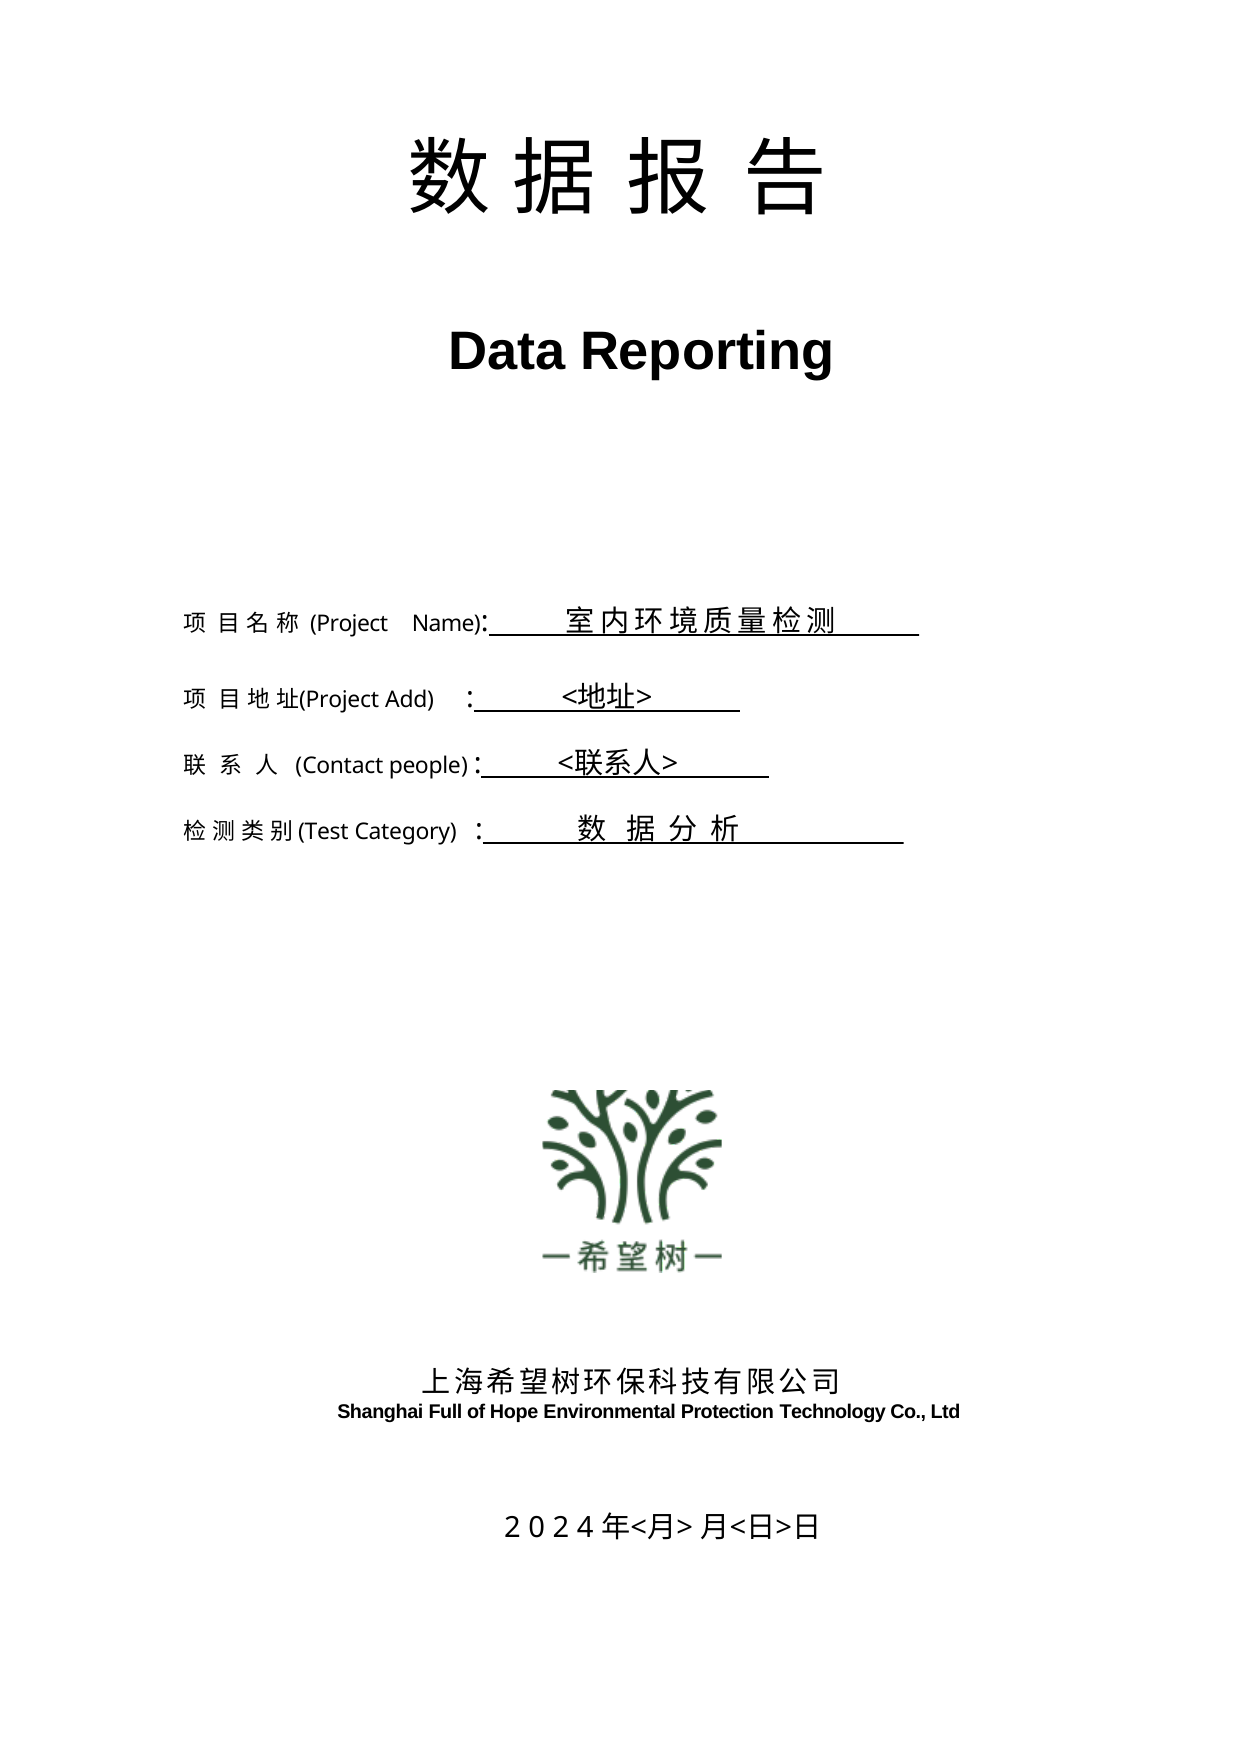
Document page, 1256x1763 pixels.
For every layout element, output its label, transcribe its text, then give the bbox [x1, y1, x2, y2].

text 上海希望树环保科技有限公司 [421, 1361, 1156, 1401]
picture [542, 1090, 722, 1273]
text 检 测 类 别 (Test Category) : 数 据 分 析 [183, 807, 1156, 847]
text Data Reporting [448, 328, 1156, 379]
text Shanghai Full of Hope Environmental Protection Technology Co., Ltd [337, 1403, 1156, 1423]
text 数 据 报 告 [407, 118, 1156, 230]
text 联 系 人 (Contact people) : <联系人> [183, 746, 1156, 780]
text 项 目 地 址(Project Add) : <地址> [183, 673, 1156, 716]
text 2 0 2 4 年<月> 月<日>日 [504, 1505, 1156, 1546]
text 项 目 名 称 (Project Name): 室 内 环 境 质 量 检 测 [184, 605, 1156, 638]
